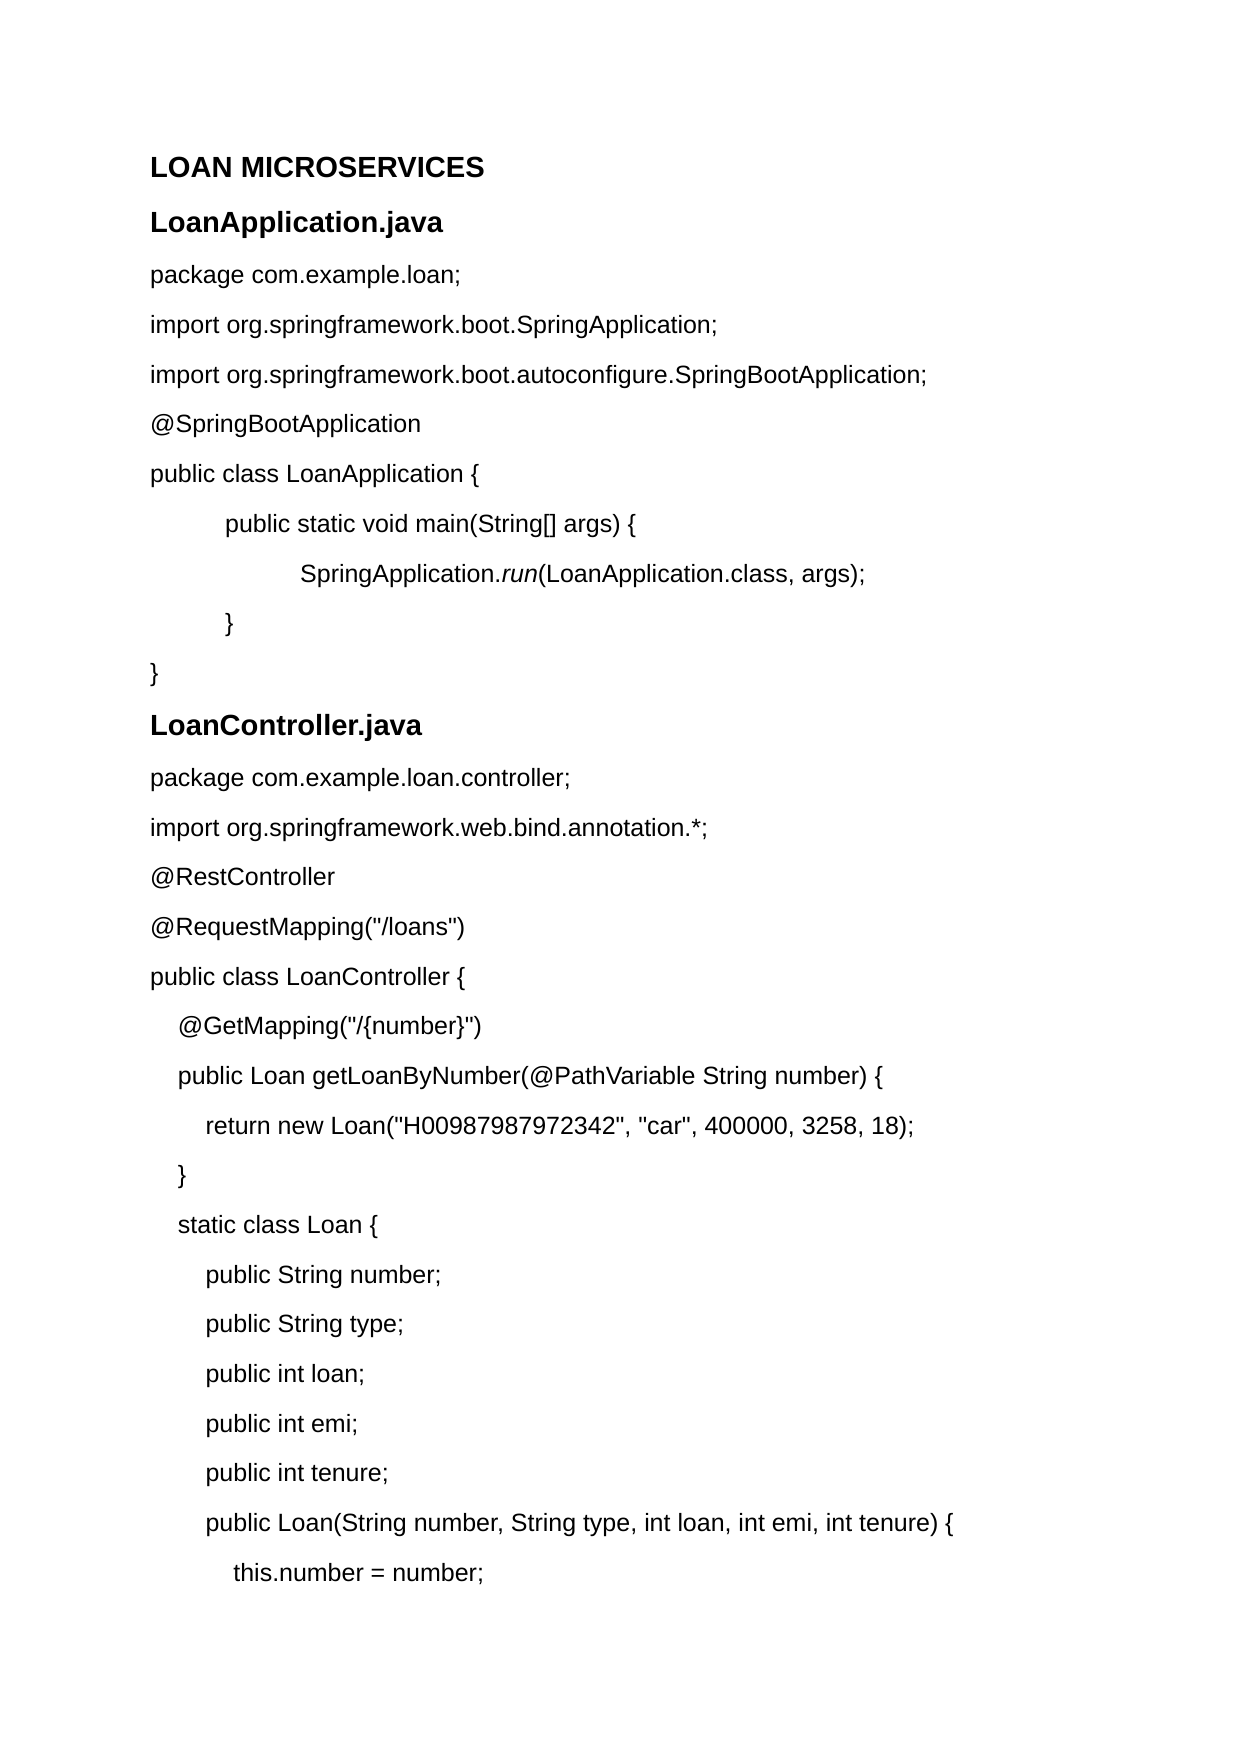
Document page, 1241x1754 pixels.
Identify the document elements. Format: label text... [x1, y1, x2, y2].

text public class LoanController { [150, 962, 1090, 990]
text return new Loan("H00987987972342", "car", 400000, 3258, 18); [150, 1111, 1090, 1139]
text package com.example.loan.controller; [150, 763, 1090, 792]
text @RestController [150, 862, 1090, 891]
text @SpringBootApplication [150, 409, 1090, 438]
text } [150, 1160, 1090, 1189]
text public class LoanApplication { [150, 459, 1090, 488]
text LoanController.java [150, 708, 1090, 741]
text public static void main(String[] args) { [150, 509, 1090, 538]
text } [150, 658, 1090, 687]
text import org.springframework.web.bind.annotation.*; [150, 812, 1090, 841]
text } [150, 608, 1090, 637]
text SpringApplication.run(LoanApplication.class, args); [150, 558, 1090, 587]
text @GetMapping("/{number}") [150, 1011, 1090, 1040]
text @RequestMapping("/loans") [150, 912, 1090, 941]
text package com.example.loan; [150, 260, 1090, 289]
text static class Loan { [150, 1210, 1090, 1239]
text public Loan getLoanByNumber(@PathVariable String number) { [150, 1061, 1090, 1090]
text this.number = number; [150, 1558, 1090, 1587]
text import org.springframework.boot.autoconfigure.SpringBootApplication; [150, 360, 1090, 388]
text LOAN MICROSERVICES [150, 150, 1090, 183]
text LoanApplication.java [150, 205, 1090, 239]
text public int loan; [150, 1359, 1090, 1388]
text public int emi; [150, 1409, 1090, 1437]
text public int tenure; [150, 1458, 1090, 1487]
text public Loan(String number, String type, int loan, int emi, int tenure) { [150, 1508, 1090, 1537]
text public String type; [150, 1309, 1090, 1338]
text import org.springframework.boot.SpringApplication; [150, 310, 1090, 339]
text public String number; [150, 1260, 1090, 1288]
